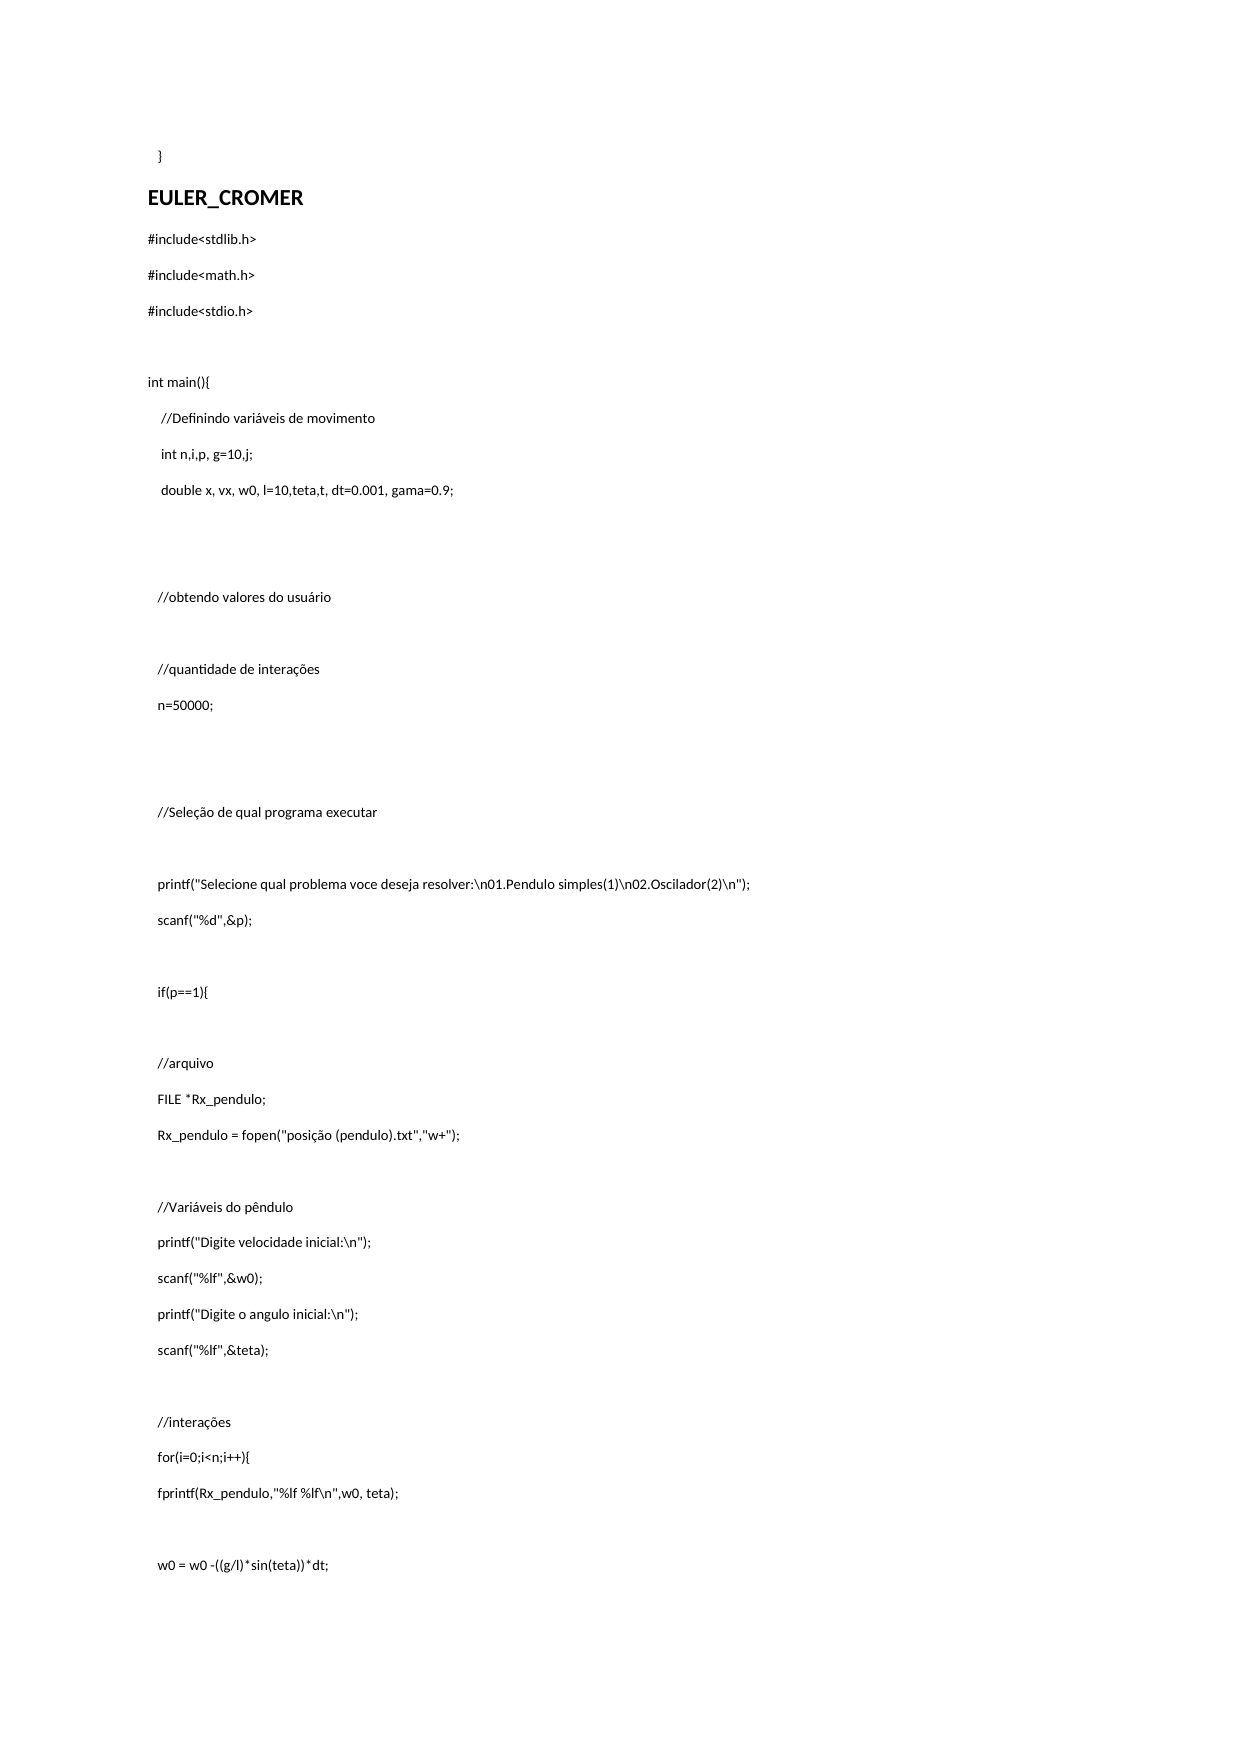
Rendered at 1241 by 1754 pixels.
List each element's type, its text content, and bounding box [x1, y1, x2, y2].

text int n,i,p, g=10,j; [148, 445, 1063, 463]
text //Variáveis do pêndulo [148, 1198, 1063, 1216]
text FILE *Rx_pendulo; [148, 1090, 1063, 1108]
text n=50000; [148, 696, 1063, 714]
text } [148, 148, 1063, 165]
text printf("Selecione qual problema voce deseja resolver:\n01.Pendulo simples(1)\n02.Oscilador(2)\n"); [148, 875, 1063, 893]
text int main(){ [148, 374, 1063, 391]
text //quantidade de interações [148, 660, 1063, 678]
text Rx_pendulo = fopen("posição (pendulo).txt","w+"); [148, 1126, 1063, 1144]
text //obtendo valores do usuário [148, 589, 1063, 606]
text //interações [148, 1413, 1063, 1431]
text fprintf(Rx_pendulo,"%lf %lf\n",w0, teta); [148, 1484, 1063, 1502]
text printf("Digite velocidade inicial:\n"); [148, 1234, 1063, 1251]
text #include<math.h> [148, 266, 1063, 284]
text scanf("%lf",&w0); [148, 1269, 1063, 1287]
text //arquivo [148, 1054, 1063, 1072]
text #include<stdlib.h> [148, 230, 1063, 248]
text #include<stdio.h> [148, 302, 1063, 320]
text scanf("%lf",&teta); [148, 1341, 1063, 1359]
text w0 = w0 -((g/l)*sin(teta))*dt; [148, 1556, 1063, 1574]
text for(i=0;i<n;i++){ [148, 1449, 1063, 1466]
text scanf("%d",&p); [148, 911, 1063, 929]
text //Definindo variáveis de movimento [148, 409, 1063, 427]
text //Seleção de qual programa executar [148, 804, 1063, 821]
text printf("Digite o angulo inicial:\n"); [148, 1305, 1063, 1323]
text double x, vx, w0, l=10,teta,t, dt=0.001, gama=0.9; [148, 481, 1063, 499]
text if(p==1){ [148, 983, 1063, 1001]
text EULER_CROMER [148, 183, 1063, 211]
